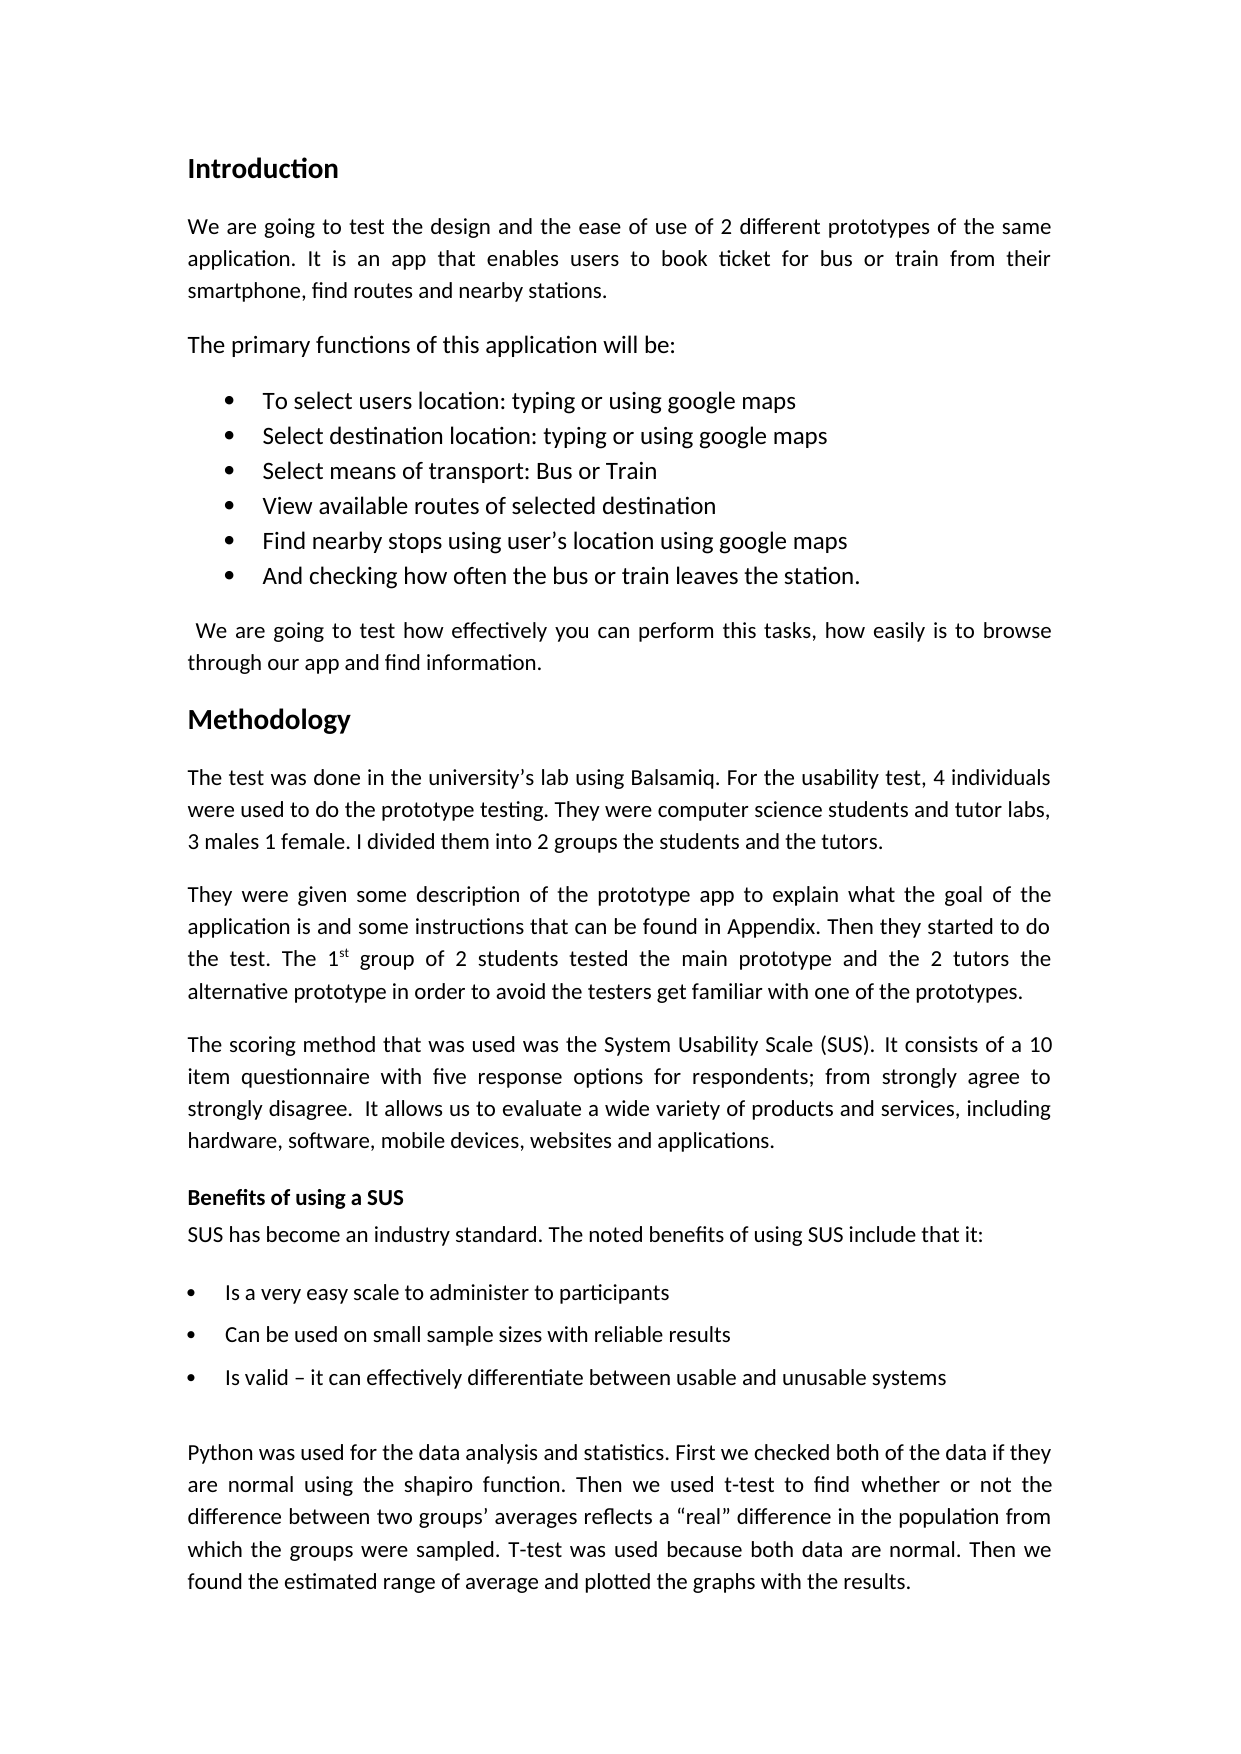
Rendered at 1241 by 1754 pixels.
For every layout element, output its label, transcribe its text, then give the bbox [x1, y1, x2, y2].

text Python was used for the data analysis and statistics. First we checked both of the data if they are normal using the shapiro function. Then we used t-test to find whether or not the difference between two groups’ averages reflects a “real” difference in the population from which the groups were sampled. T-test was used because both data are normal. Then we found the estimated range of average and plotted the graphs with the results. [187, 1438, 1053, 1546]
list And checking how often the bus or train leaves the station. [225, 560, 1053, 591]
list Is valid – it can effectively differentiate between usable and unusable systems [187, 1353, 1053, 1391]
text Python was used for the data analysis and statistics. First we checked both of the data if they are normal using the shapiro function. Then we used t-test to find whether or not the difference between two groups’ averages reflects a “real” difference in the population from which the groups were sampled. T-test was used because both data are normal. Then we found the estimated range of average and plotted the graphs with the results. [187, 1547, 1053, 1595]
list Find nearby stops using user’s location using google maps [225, 525, 1053, 556]
text The scoring method that was used was the System Usability Scale (SUS). It consists of a 10 item questionnaire with five response options for respondents; from strongly agree to strongly disagree. It allows us to evaluate a wide variety of products and services, including hardware, software, mobile devices, websites and applications. [187, 1030, 1053, 1154]
list To select users location: typing or using google maps [225, 385, 1053, 416]
list Select destination location: typing or using google maps [225, 420, 1053, 451]
text They were given some description of the prototype app to explain what the goal of the application is and some instructions that can be found in Appendix. Then they started to do the test. The 1st group of 2 students tested the main prototype and the 2 tutors the alternative prototype in order to avoid the testers get familiar with one of the prototypes. [187, 880, 1053, 1005]
text Benefits of using a SUS [187, 1179, 1053, 1211]
list Is a very easy scale to administer to participants [187, 1268, 1053, 1306]
list View available routes of selected destination [225, 490, 1053, 521]
list Select means of transport: Bus or Train [225, 455, 1053, 486]
text Introduction [187, 150, 1053, 186]
text We are going to test the design and the ease of use of 2 different prototypes of the same application. It is an app that enables users to book ticket for bus or train from their smartphone, find routes and nearby stations. [187, 212, 1053, 304]
text SUS has become an industry standard. The noted benefits of using SUS include that it: [187, 1211, 1053, 1248]
text The test was done in the university’s lab using Balsamiq. For the usability test, 4 individuals were used to do the prototype testing. They were computer science students and tutor labs, 3 males 1 female. I divided them into 2 groups the students and the tutors. [187, 763, 1053, 855]
list Can be used on small sample sizes with reliable results [187, 1311, 1053, 1348]
text The primary functions of this application will be: [187, 329, 1053, 360]
text Methodology [187, 701, 1053, 737]
text We are going to test how effectively you can perform this tasks, how easily is to browse through our app and find information. [187, 616, 1053, 676]
